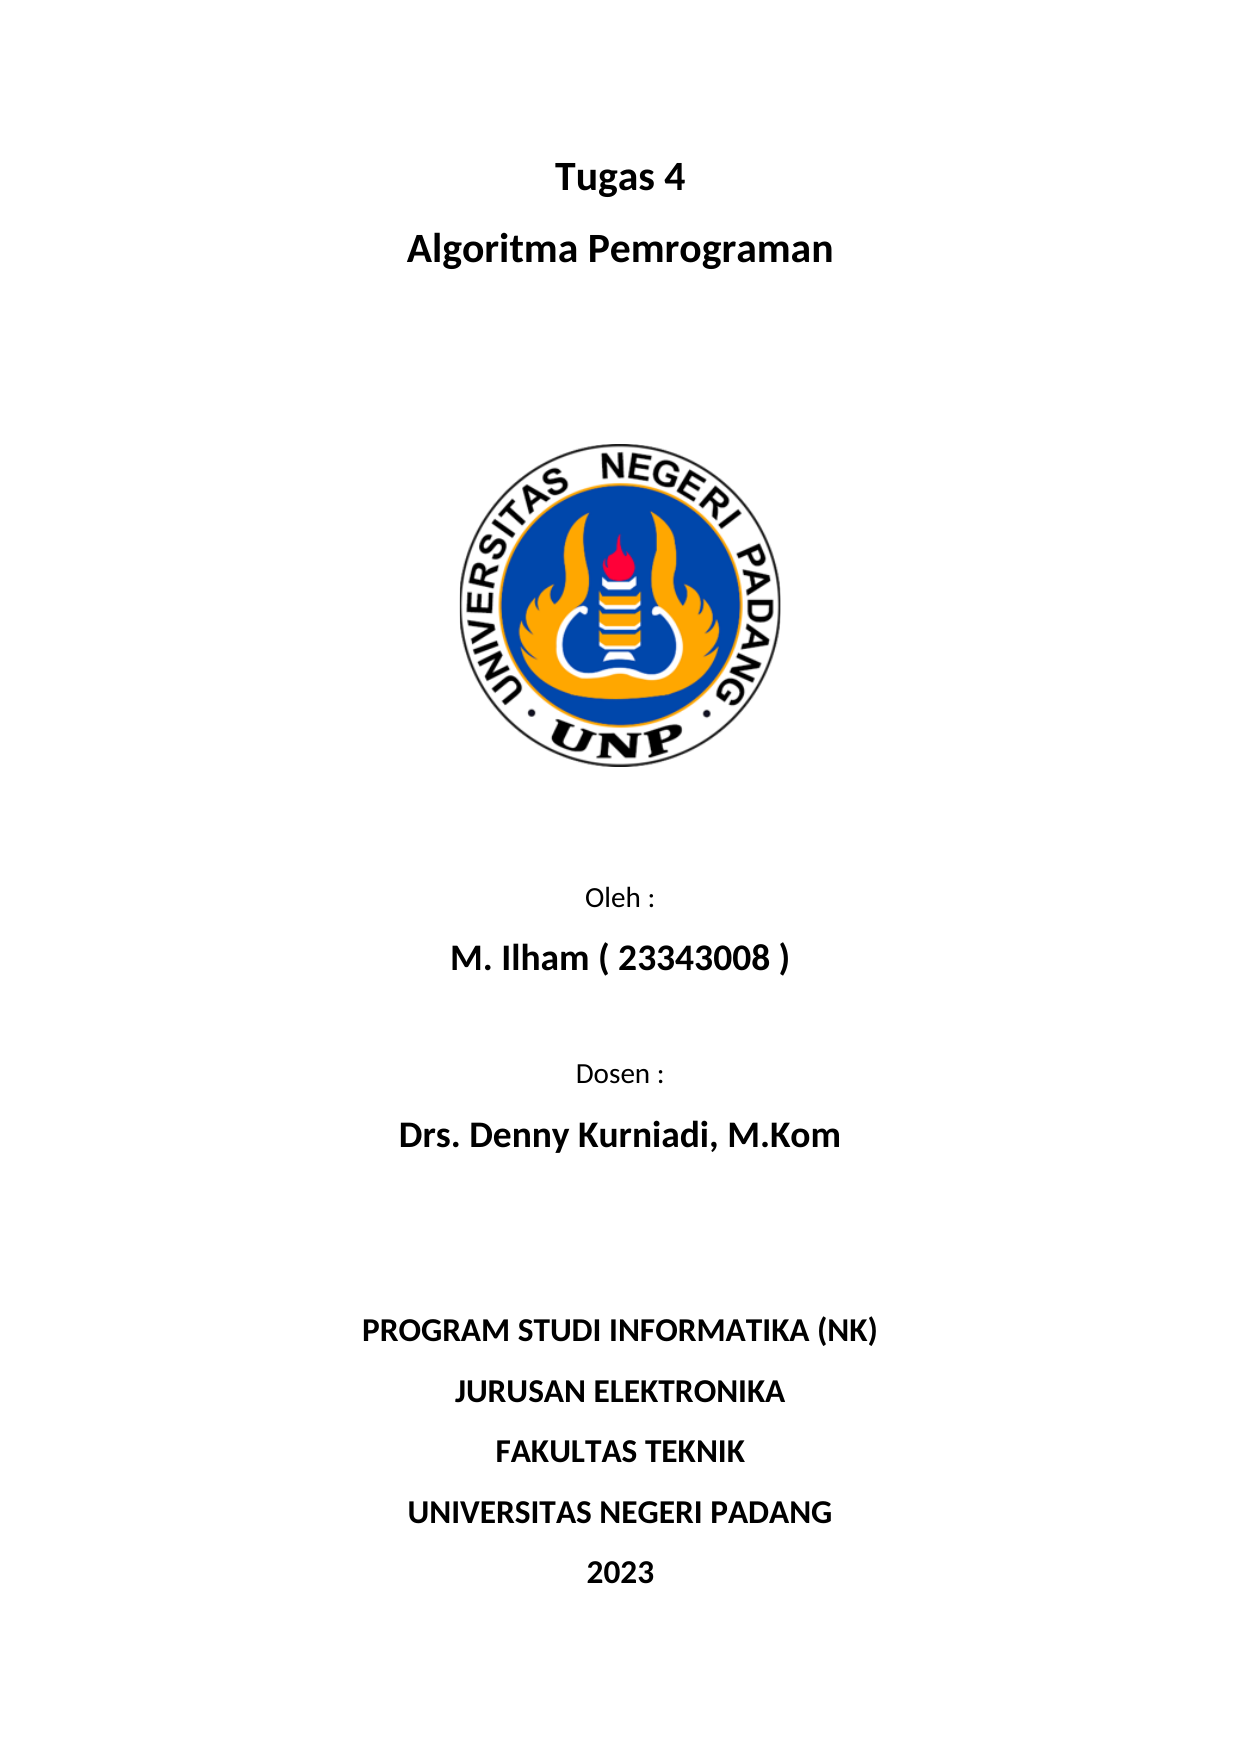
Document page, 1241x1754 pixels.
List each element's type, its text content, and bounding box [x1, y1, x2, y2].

text Drs. Denny Kurniadi, M.Kom [150, 1111, 1090, 1156]
text 2023 [150, 1551, 1090, 1592]
text UNIVERSITAS NEGERI PADANG [150, 1491, 1090, 1532]
picture [459, 444, 781, 767]
text Dosen : [150, 1055, 1090, 1091]
text FAKULTAS TEKNIK [150, 1430, 1090, 1471]
text Algoritma Pemrograman [150, 222, 1090, 272]
text Oleh : [150, 879, 1090, 915]
text JURUSAN ELEKTRONIKA [150, 1369, 1090, 1410]
text PROGRAM STUDI INFORMATIKA (NK) [150, 1309, 1090, 1350]
text M. Ilham ( 23343008 ) [150, 934, 1090, 980]
text Tugas 4 [150, 150, 1090, 201]
